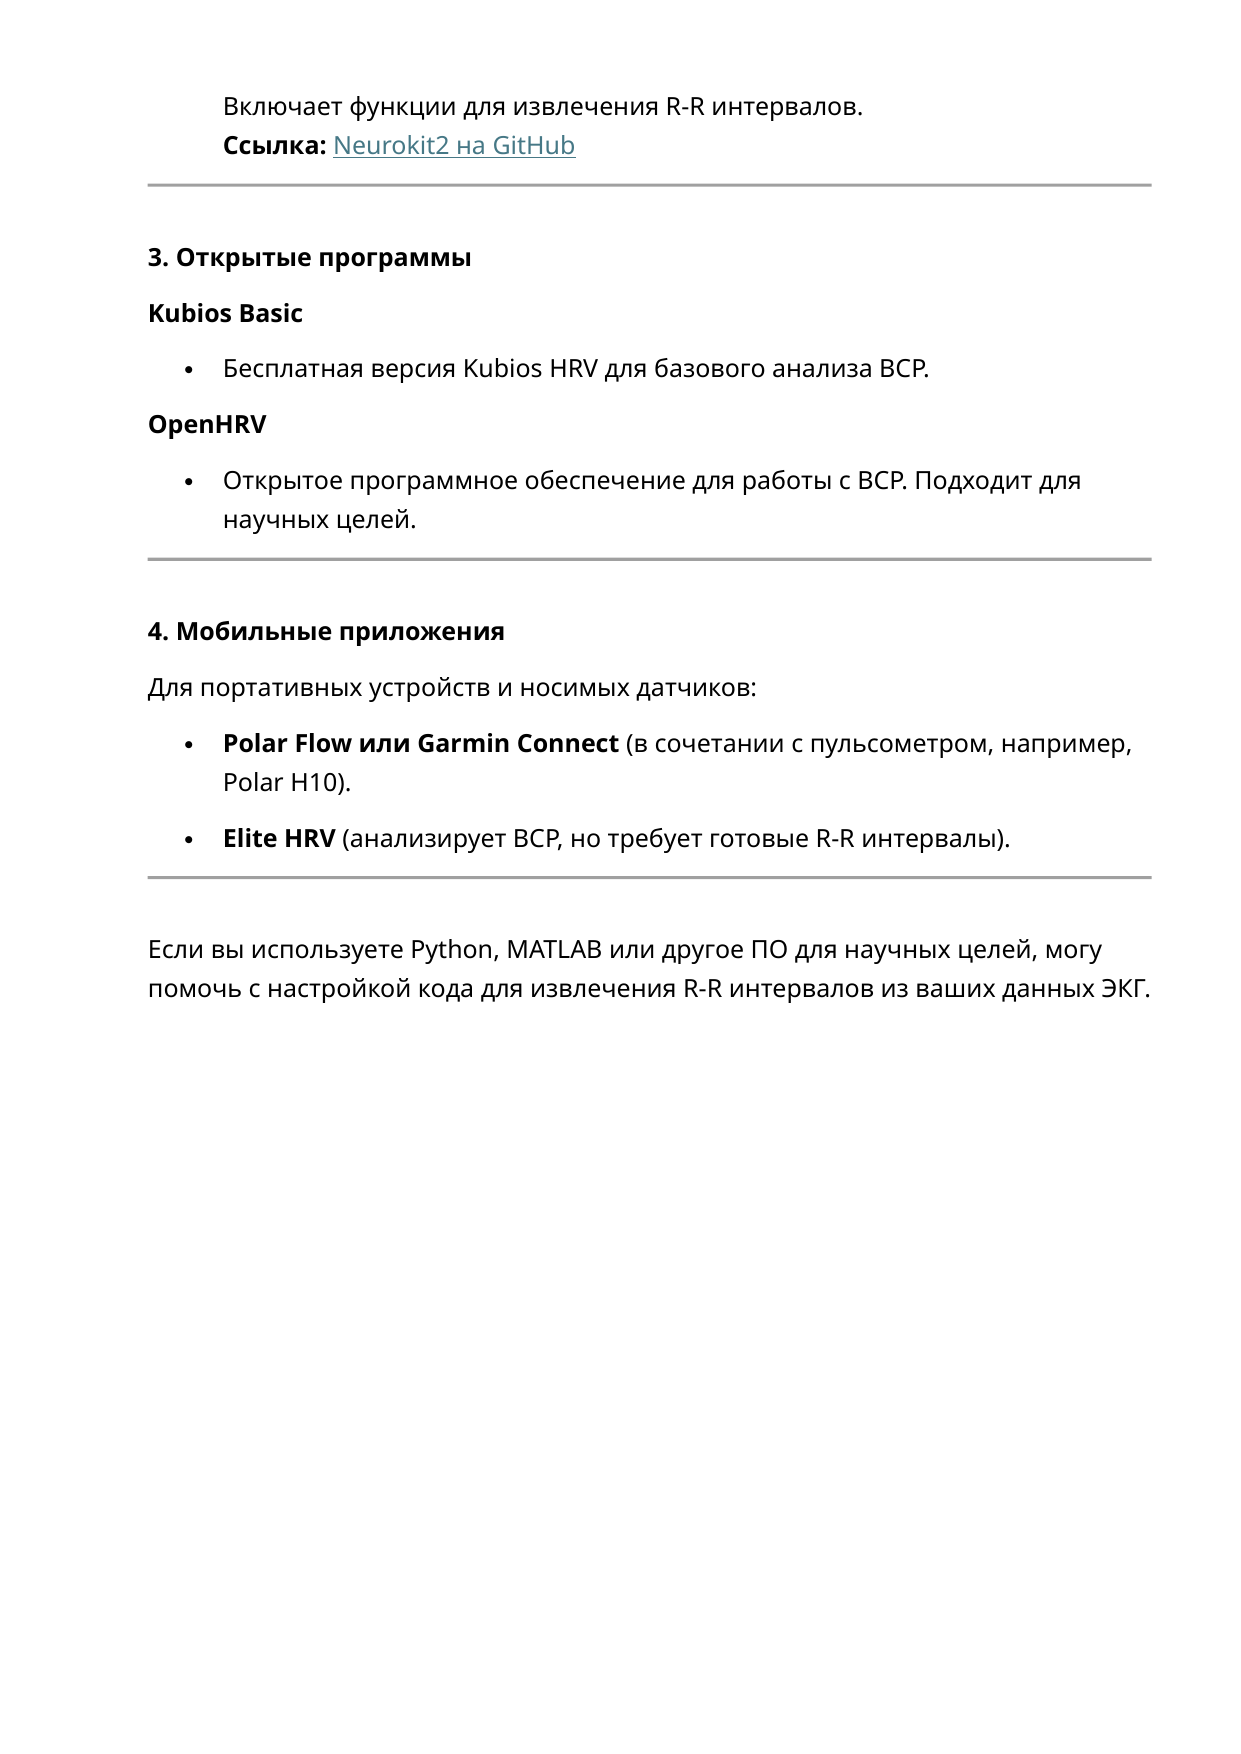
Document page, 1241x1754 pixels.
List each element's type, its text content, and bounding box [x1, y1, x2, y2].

list Открытое программное обеспечение для работы с ВСР. Подходит для научных целей. [185, 463, 1152, 536]
text 3. Открытые программы [148, 239, 1152, 273]
list Polar Flow или Garmin Connect (в сочетании с пульсометром, например, Polar H10). [185, 725, 1152, 798]
text Для портативных устройств и носимых датчиков: [148, 669, 1152, 703]
text OpenHRV [148, 407, 1152, 441]
text Если вы используете Python, MATLAB или другое ПО для научных целей, могу помочь с настройкой кода для извлечения R-R интервалов из ваших данных ЭКГ. [148, 932, 1152, 1005]
list Elite HRV (анализирует ВСР, но требует готовые R-R интервалы). [185, 820, 1152, 854]
text Kubios Basic [148, 295, 1152, 329]
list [185, 88, 1152, 162]
list Бесплатная версия Kubios HRV для базового анализа ВСР. [185, 351, 1152, 385]
text 4. Мобильные приложения [148, 613, 1152, 648]
